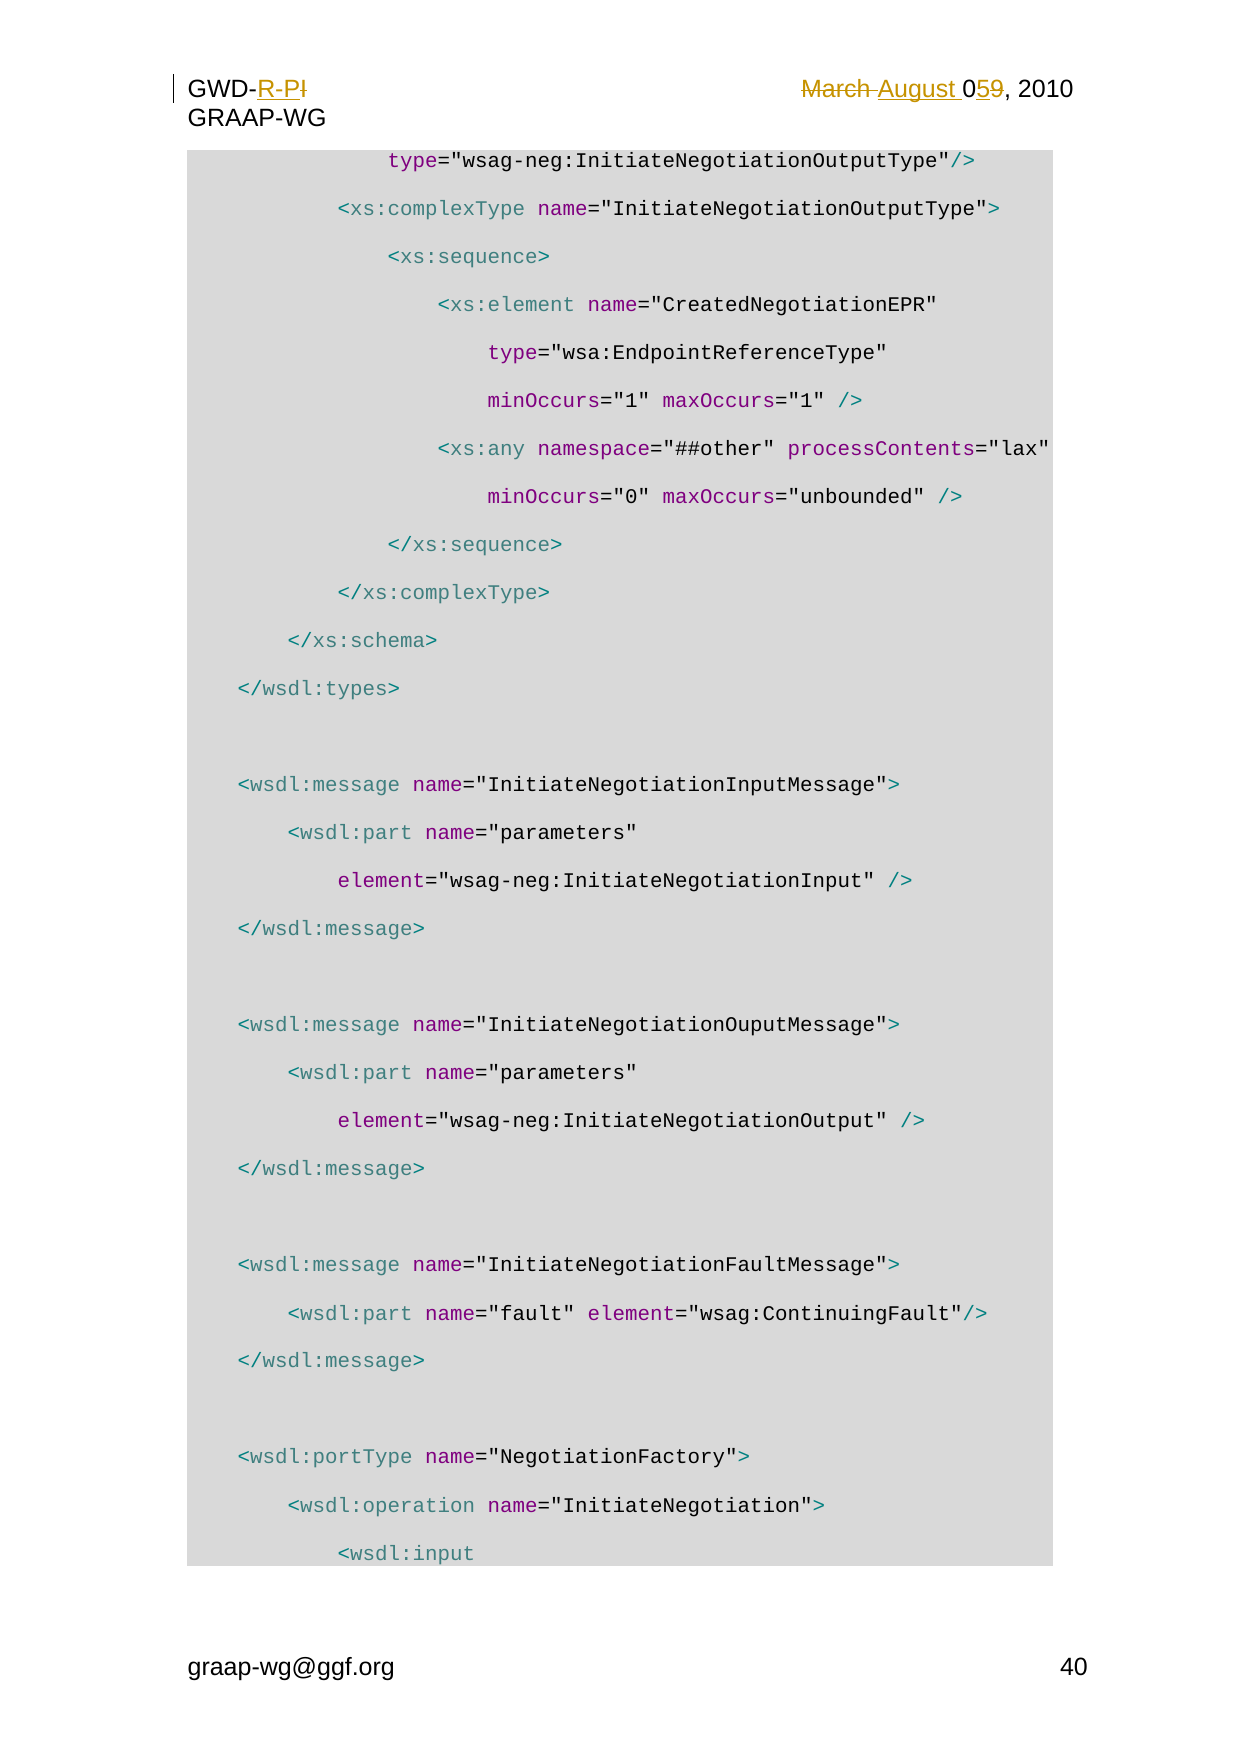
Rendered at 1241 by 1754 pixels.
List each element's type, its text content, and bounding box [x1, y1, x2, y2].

text <xs:sequence> [187, 246, 1053, 270]
text element="wsag-neg:InitiateNegotiationOutput" /> [187, 1110, 1053, 1134]
text </xs:complexType> [187, 582, 1053, 606]
text <wsdl:input [187, 1543, 1053, 1566]
text <wsdl:message name="InitiateNegotiationOuputMessage"> [187, 1014, 1053, 1038]
text </xs:schema> [187, 630, 1053, 654]
text <wsdl:part name="parameters" [187, 822, 1053, 846]
text type="wsag-neg:InitiateNegotiationOutputType"/> [187, 150, 1053, 174]
text </wsdl:message> [187, 918, 1053, 942]
text </wsdl:message> [187, 1351, 1053, 1374]
text <xs:element name="CreatedNegotiationEPR" [187, 294, 1053, 318]
text <xs:any namespace="##other" processContents="lax" [187, 438, 1053, 462]
text <wsdl:message name="InitiateNegotiationInputMessage"> [187, 774, 1053, 798]
text <xs:complexType name="InitiateNegotiationOutputType"> [187, 198, 1053, 222]
text <wsdl:part name="parameters" [187, 1062, 1053, 1086]
text type="wsa:EndpointReferenceType" [187, 342, 1053, 366]
text <wsdl:part name="fault" element="wsag:ContinuingFault"/> [187, 1302, 1053, 1326]
text minOccurs="1" maxOccurs="1" /> [187, 390, 1053, 414]
text </wsdl:types> [187, 678, 1053, 702]
text minOccurs="0" maxOccurs="unbounded" /> [187, 486, 1053, 510]
text element="wsag-neg:InitiateNegotiationInput" /> [187, 870, 1053, 894]
text </xs:sequence> [187, 534, 1053, 558]
text <wsdl:operation name="InitiateNegotiation"> [187, 1494, 1053, 1518]
text <wsdl:portType name="NegotiationFactory"> [187, 1447, 1053, 1470]
text <wsdl:message name="InitiateNegotiationFaultMessage"> [187, 1254, 1053, 1278]
text </wsdl:message> [187, 1158, 1053, 1182]
